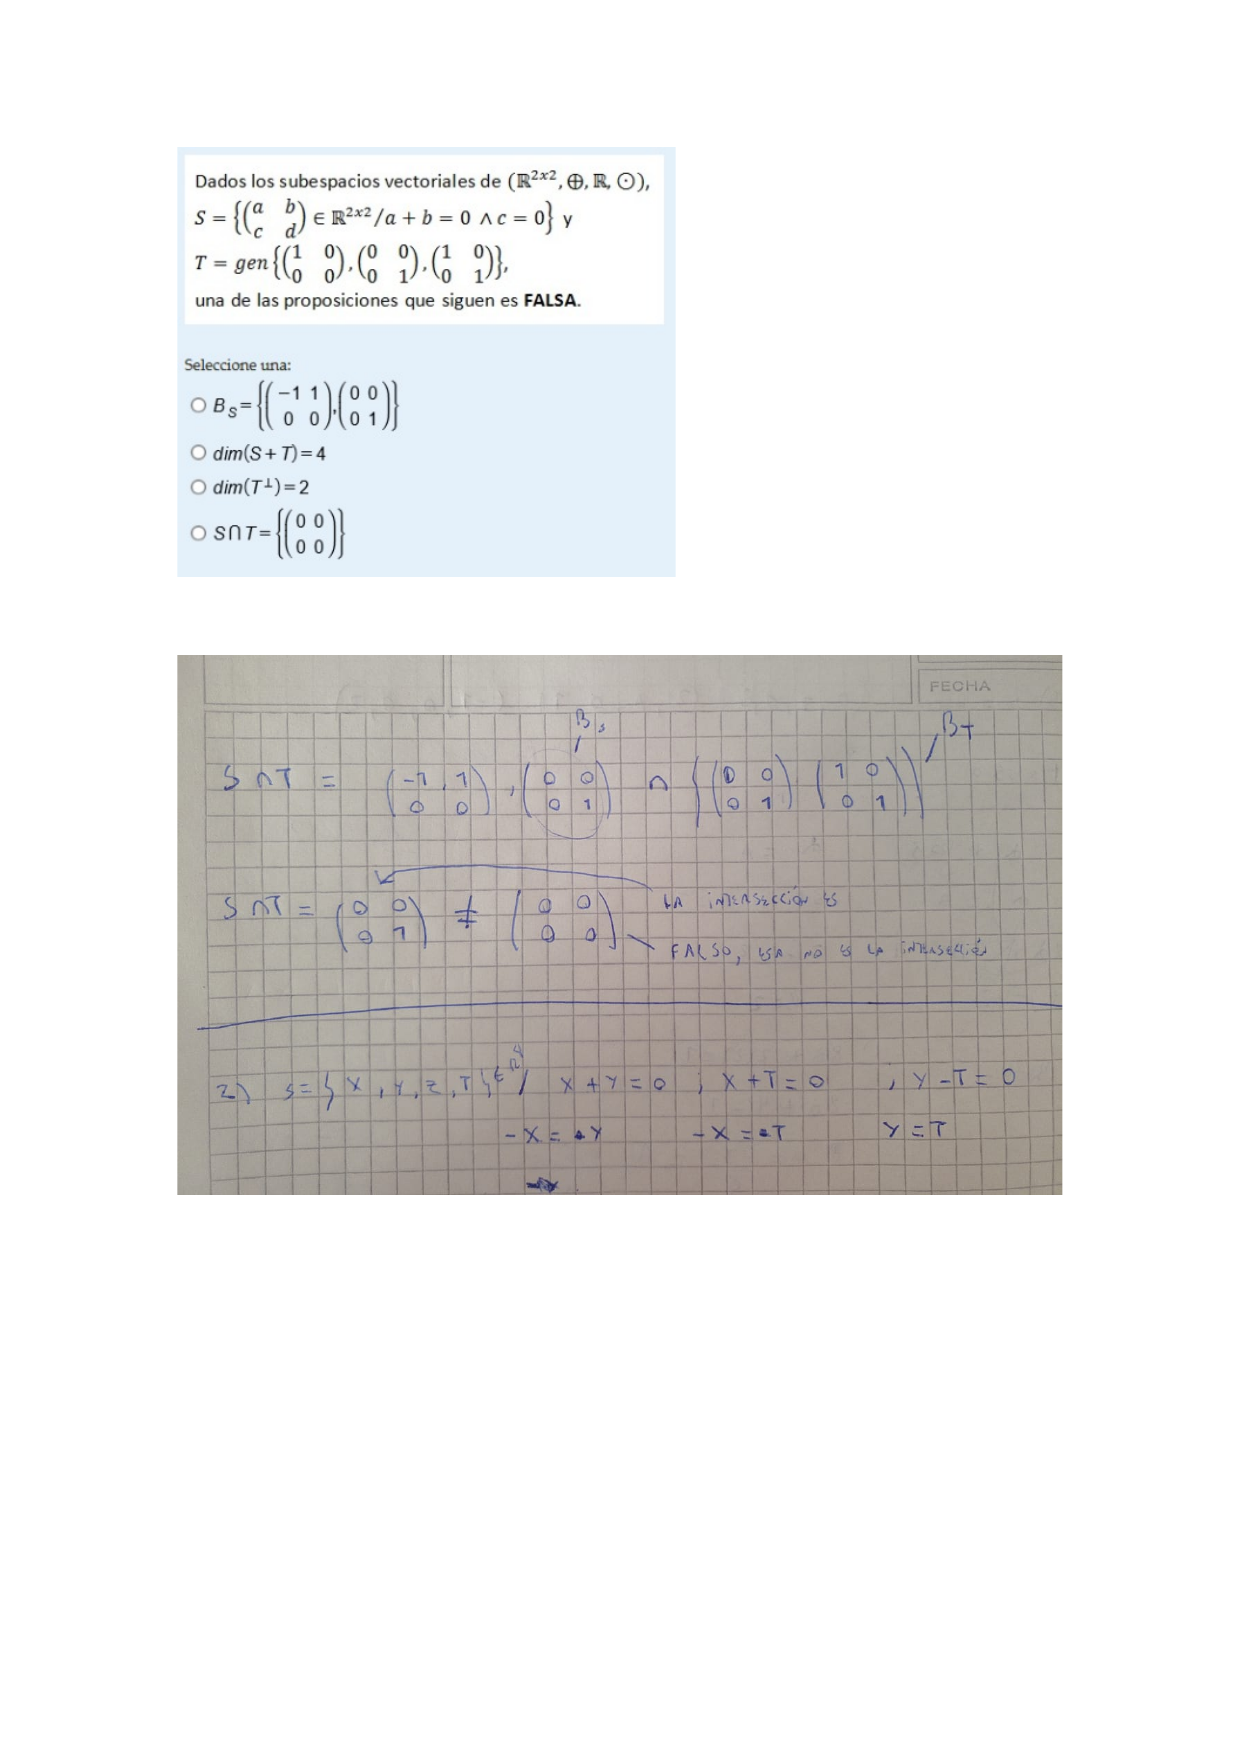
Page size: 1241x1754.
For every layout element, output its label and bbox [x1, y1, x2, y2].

picture [177, 655, 1063, 1195]
picture [177, 147, 676, 577]
